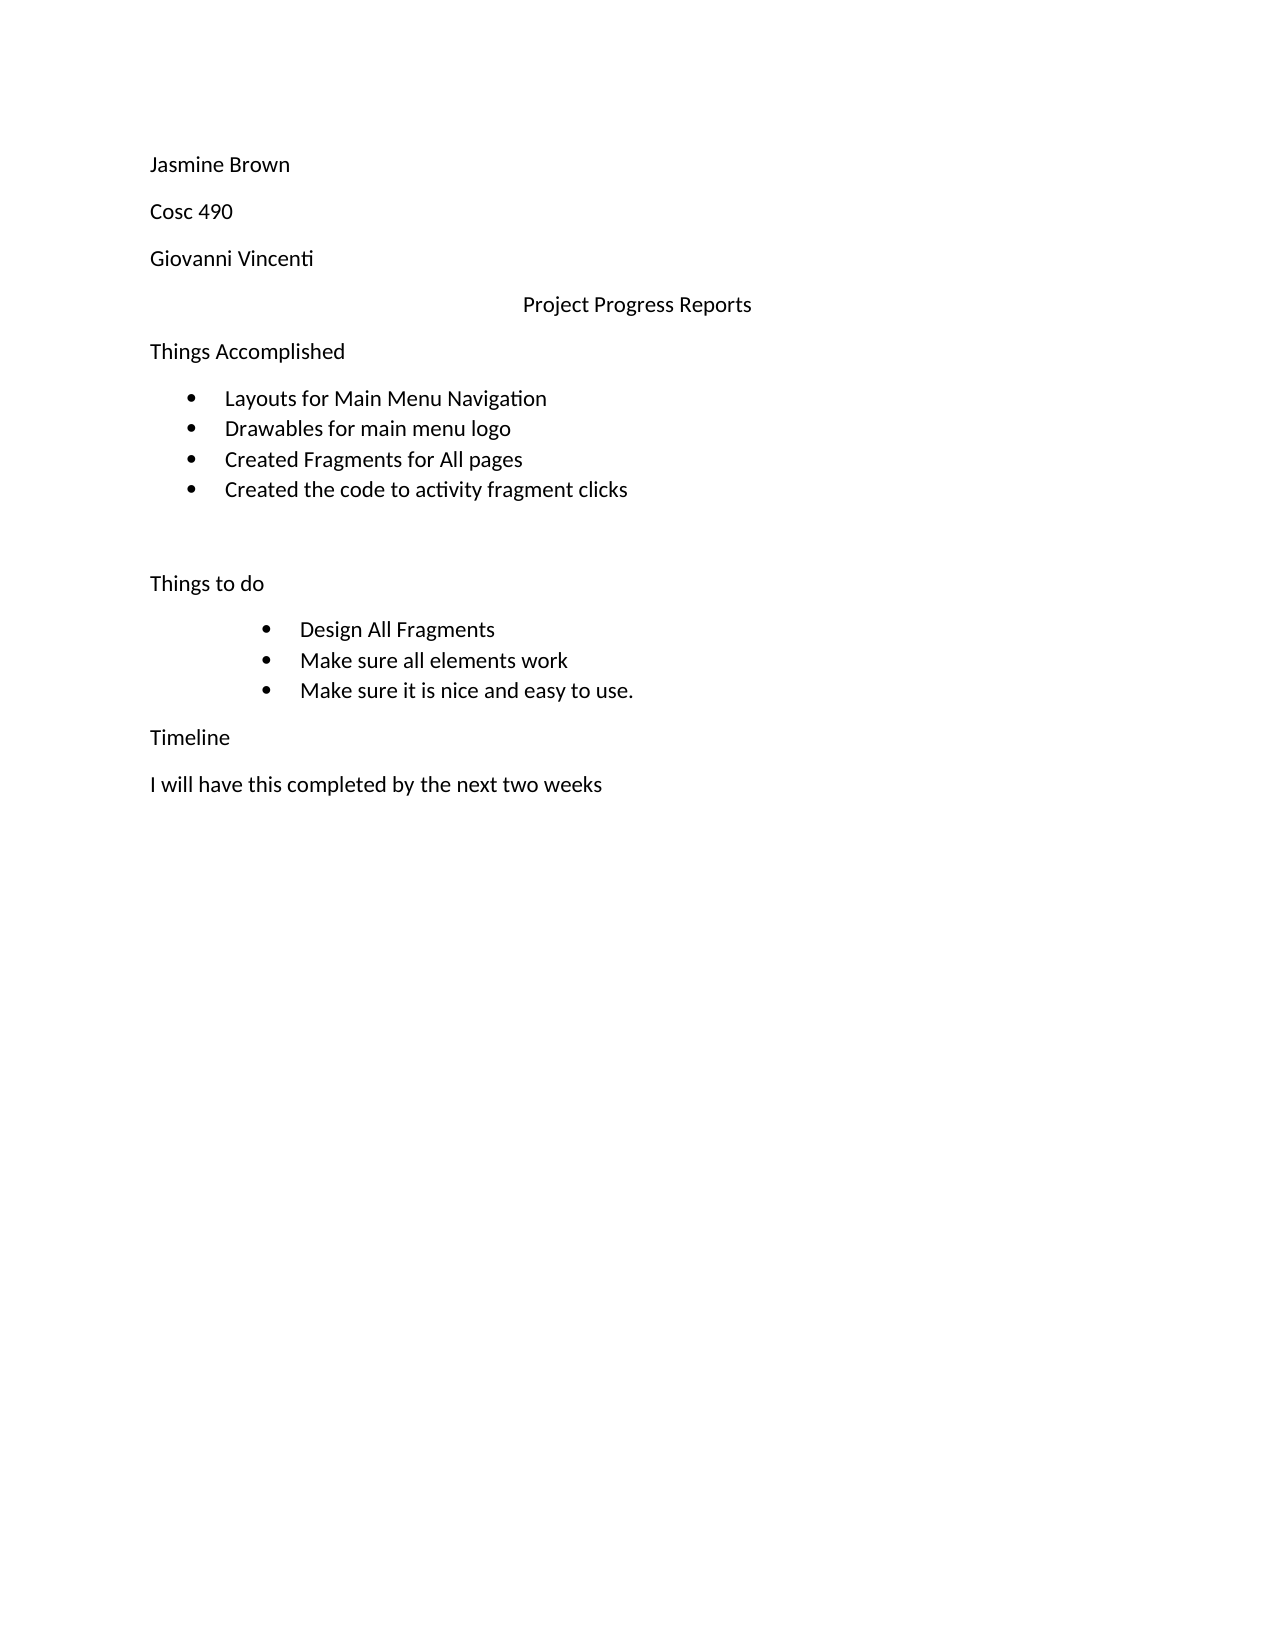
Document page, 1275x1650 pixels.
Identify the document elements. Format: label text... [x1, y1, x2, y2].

list Drawables for main menu logo [187, 414, 1125, 443]
text Cosc 490 [150, 197, 1125, 225]
list Created Fragments for All pages [187, 445, 1125, 473]
list Make sure all elements work [262, 646, 1125, 674]
text I will have this completed by the next two weeks [150, 770, 1125, 798]
list Make sure it is nice and easy to use. [262, 676, 1125, 704]
list Design All Fragments [262, 616, 1125, 644]
text Jasmine Brown [150, 150, 1125, 178]
text Giovanni Vincenti [150, 244, 1125, 272]
text Things Accomplished [150, 337, 1125, 366]
text Things to do [150, 569, 1125, 597]
list Layouts for Main Menu Navigation [187, 384, 1125, 412]
text Project Progress Reports [150, 291, 1125, 319]
list Created the code to activity fragment clicks [187, 475, 1125, 503]
text Timeline [150, 723, 1125, 751]
